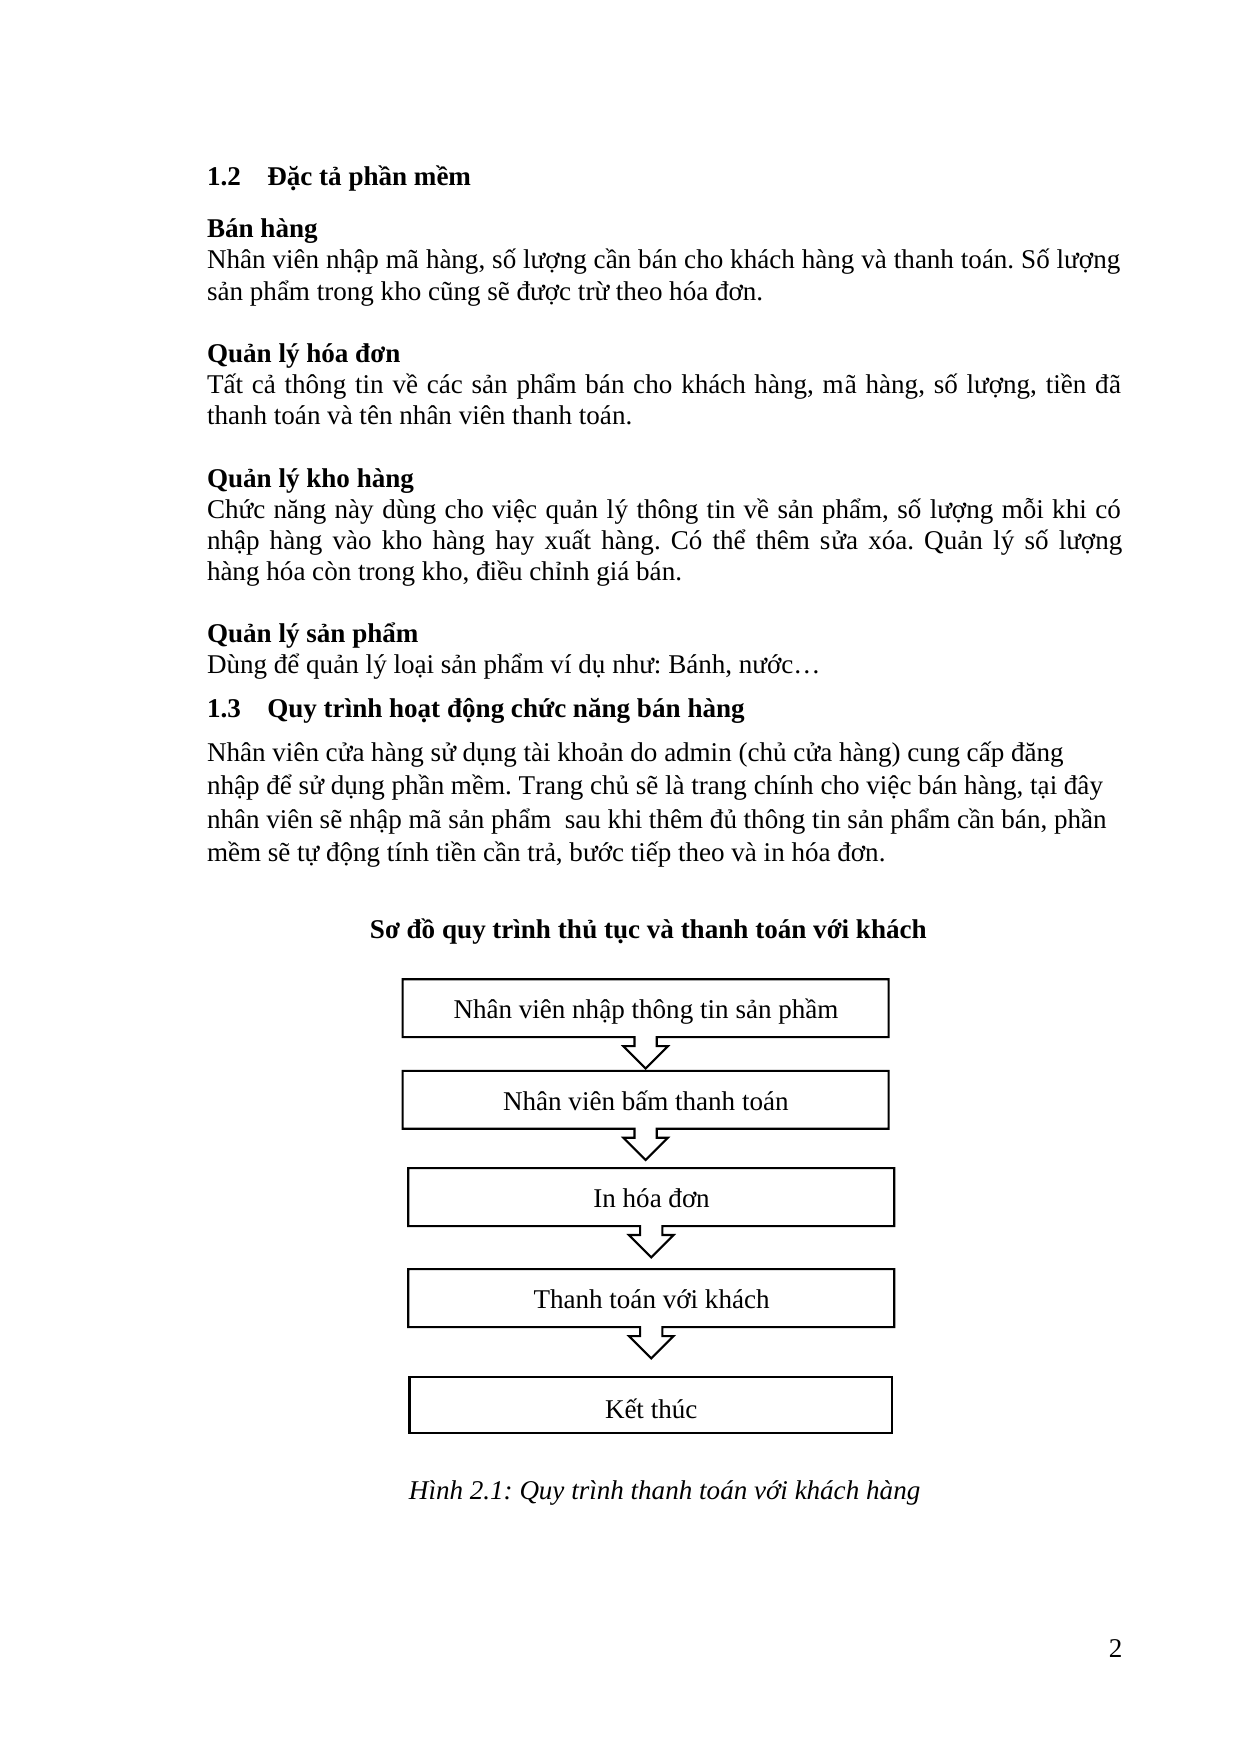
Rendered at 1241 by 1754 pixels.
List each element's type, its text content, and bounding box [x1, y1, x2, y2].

subtitle Đặc tả phần mềm [207, 160, 1122, 191]
text Quản lý hóa đơn [207, 337, 1122, 368]
list Hình 2.1: Quy trình thanh toán với khách hàng [207, 1474, 1122, 1506]
text Tất cả thông tin về các sản phẩm bán cho khách hàng, mã hàng, số lượng, tiền đã thanh toán và tên nhân viên thanh toán. [207, 368, 1122, 431]
text Quản lý sản phẩm [207, 617, 1122, 648]
text Chức năng này dùng cho việc quản lý thông tin về sản phẩm, số lượng mỗi khi có nhập hàng vào kho hàng hay xuất hàng. Có thể thêm sửa xóa. Quản lý số lượng hàng hóa còn trong kho, điều chỉnh giá bán. [207, 493, 1122, 586]
subtitle Quy trình hoạt động chức năng bán hàng [207, 692, 1122, 723]
text Sơ đồ quy trình thủ tục và thanh toán với khách [207, 913, 1122, 945]
text Bán hàng [207, 212, 1122, 244]
text Dùng để quản lý loại sản phẩm ví dụ như: Bánh, nước… [207, 648, 1122, 680]
text Nhân viên nhập mã hàng, số lượng cần bán cho khách hàng và thanh toán. Số lượng sản phẩm trong kho cũng sẽ được trừ theo hóa đơn. [207, 244, 1122, 306]
text Nhân viên cửa hàng sử dụng tài khoản do admin (chủ cửa hàng) cung cấp đăng nhập để sử dụng phần mềm. Trang chủ sẽ là trang chính cho việc bán hàng, tại đây nhân viên sẽ nhập mã sản phẩm sau khi thêm đủ thông tin sản phẩm cần bán, phần mềm sẽ tự động tính tiền cần trả, bước tiếp theo và in hóa đơn. [207, 736, 1122, 867]
text Quản lý kho hàng [207, 462, 1122, 493]
